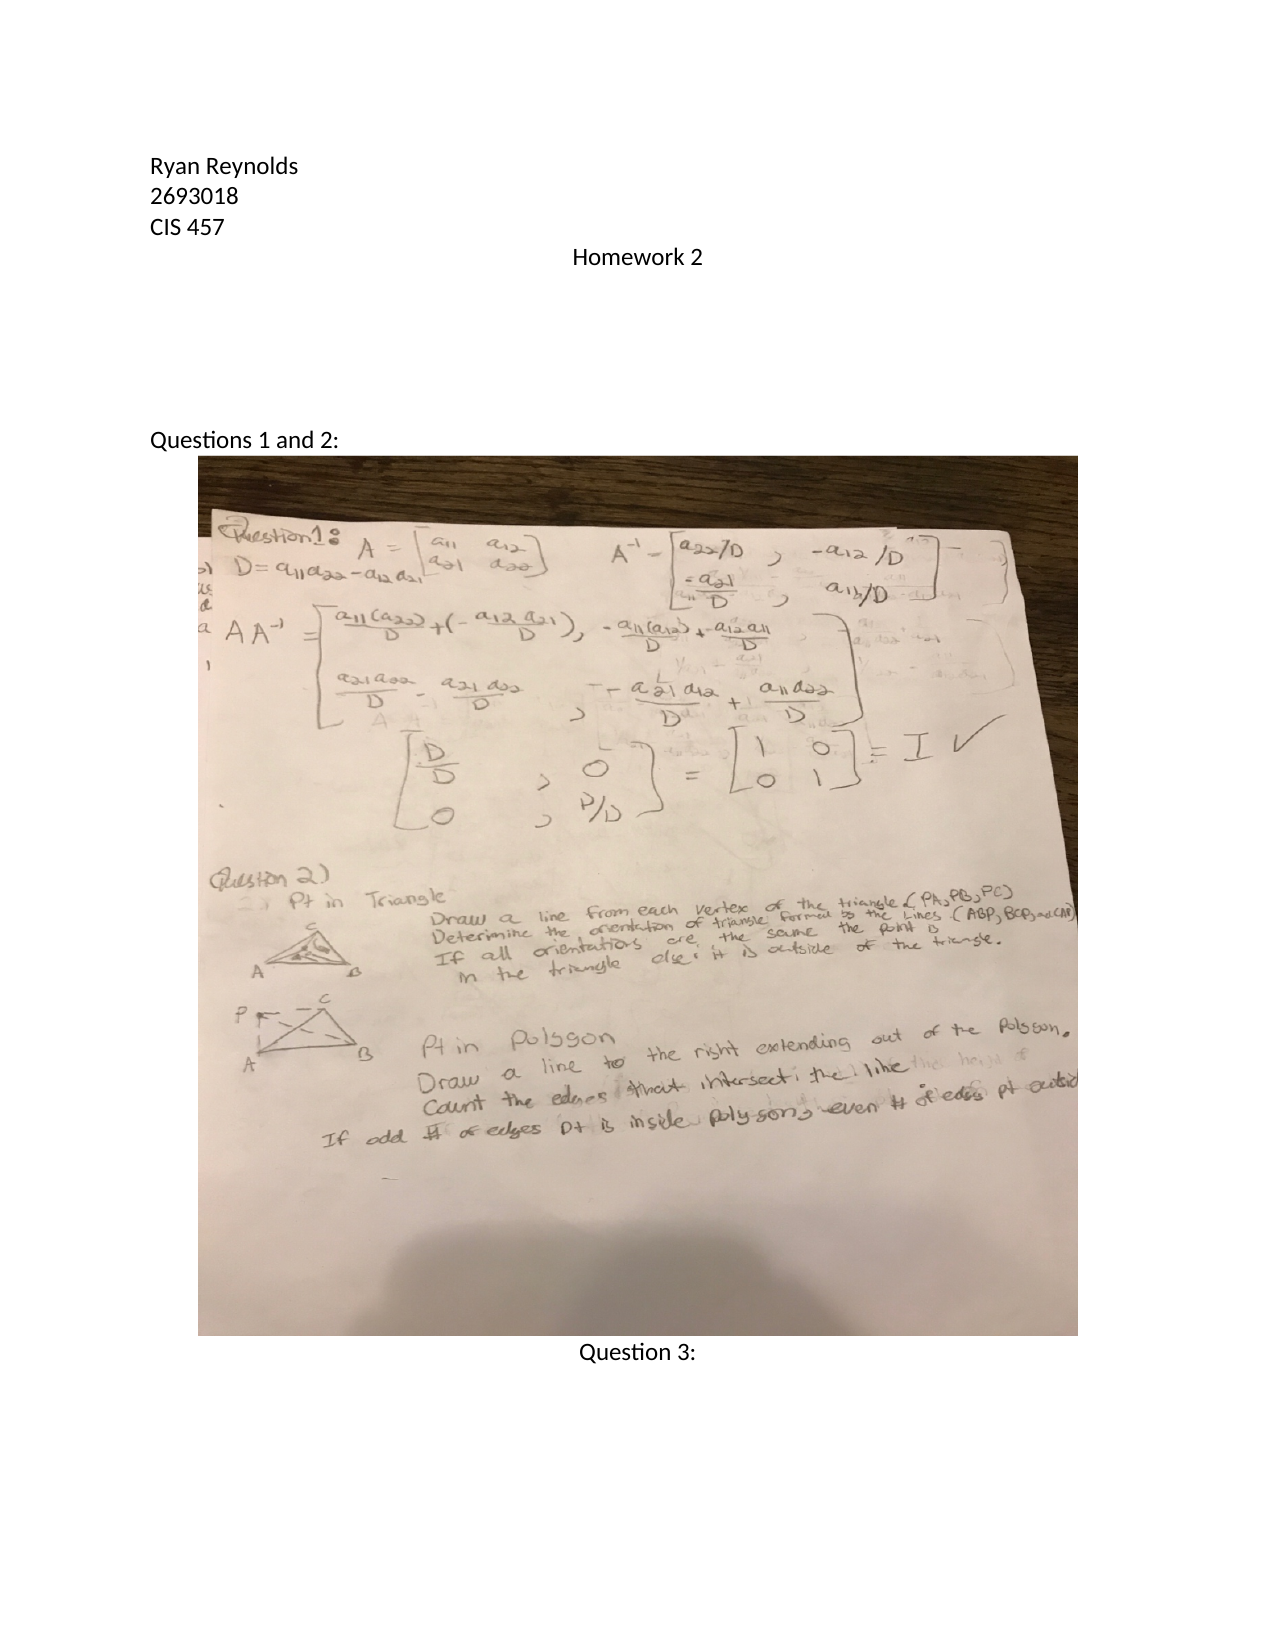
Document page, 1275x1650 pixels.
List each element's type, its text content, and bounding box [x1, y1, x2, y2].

text 2693018 [150, 181, 1125, 211]
text Question 3: [150, 1336, 1125, 1366]
picture [198, 456, 1078, 1335]
text Questions 1 and 2: [150, 425, 1125, 455]
text Ryan Reynolds [150, 150, 1125, 181]
text Homework 2 [150, 242, 1125, 272]
text CIS 457 [150, 211, 1125, 242]
